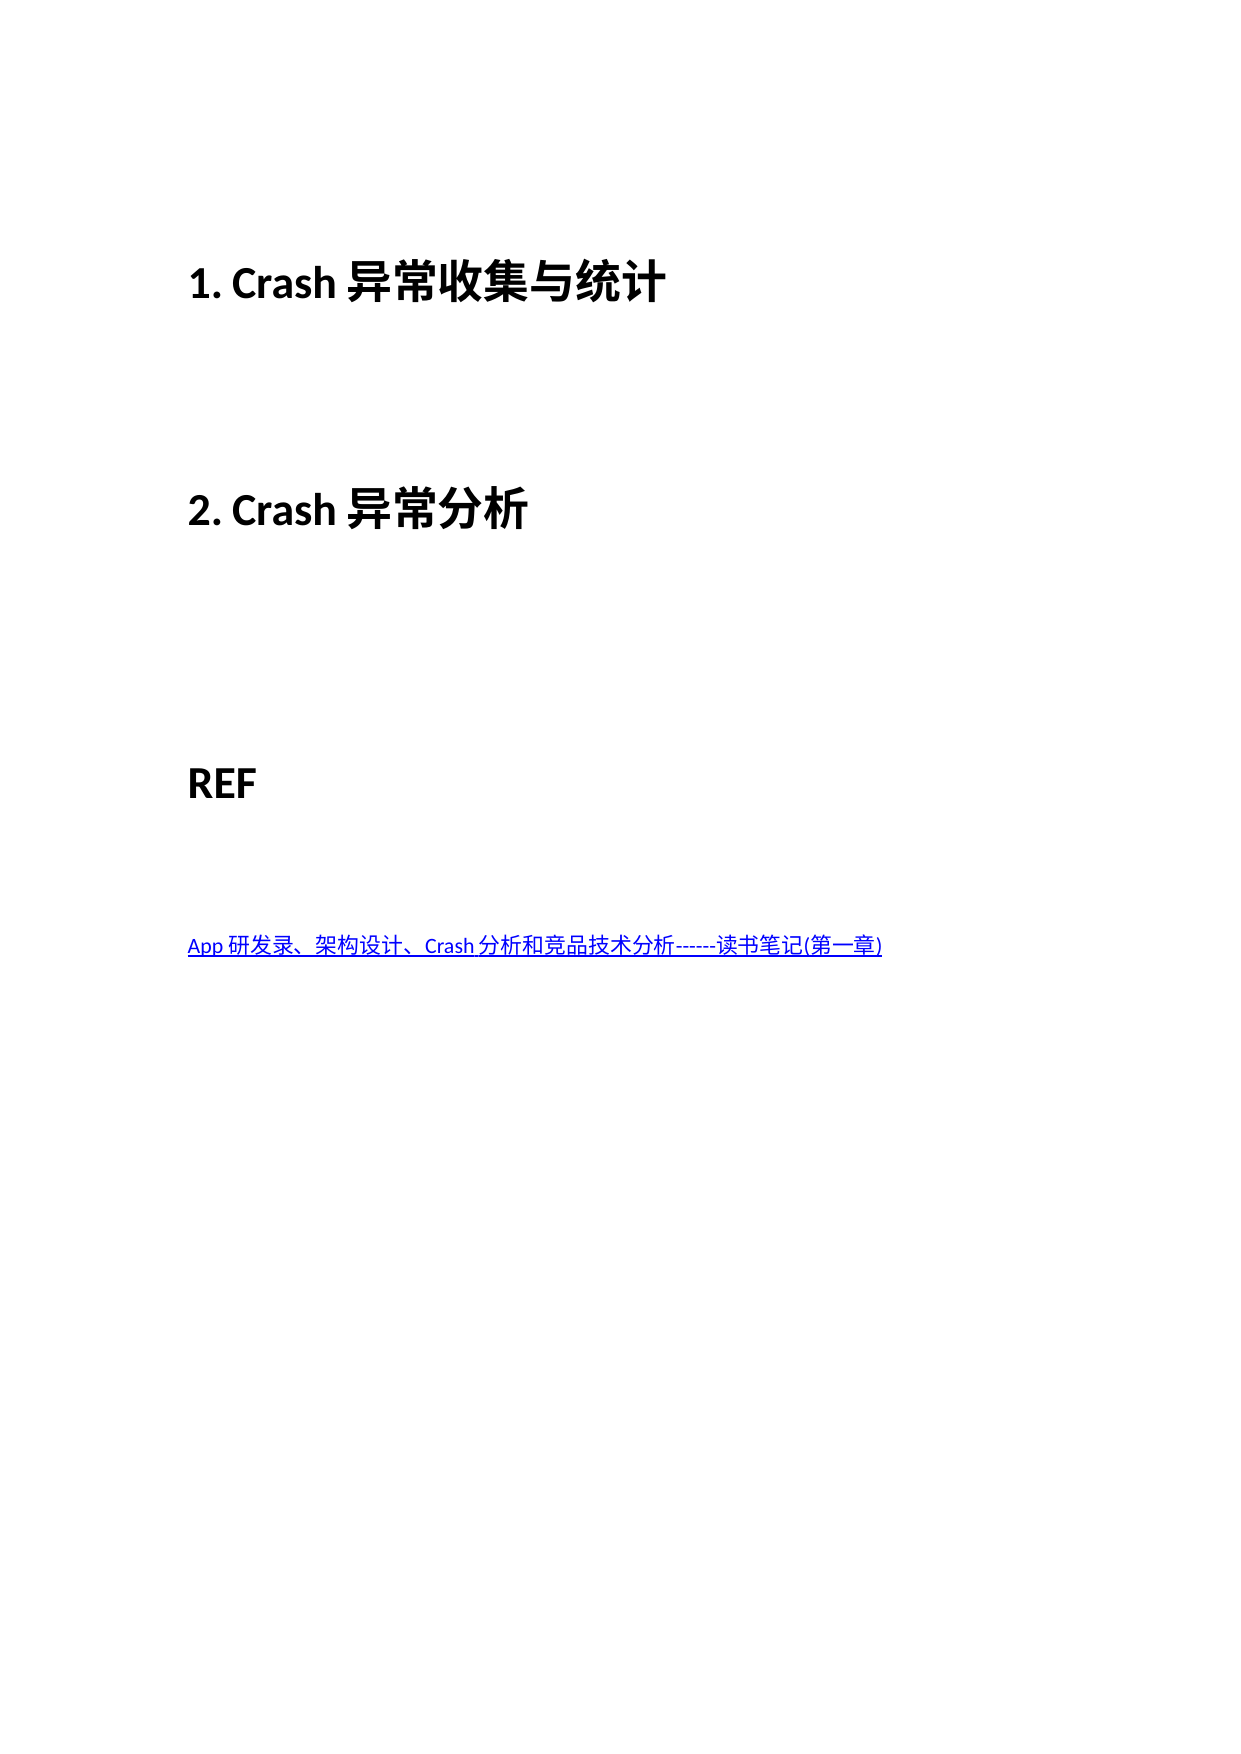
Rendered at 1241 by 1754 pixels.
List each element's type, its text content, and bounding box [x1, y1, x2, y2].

subtitle Crash异常分析 [187, 456, 1053, 554]
subtitle REF [187, 750, 1053, 815]
text App 研发录、架构设计、Crash分析和竞品技术分析------读书笔记(第一章) [187, 928, 1053, 960]
subtitle Crash异常收集与统计 [187, 230, 1053, 327]
